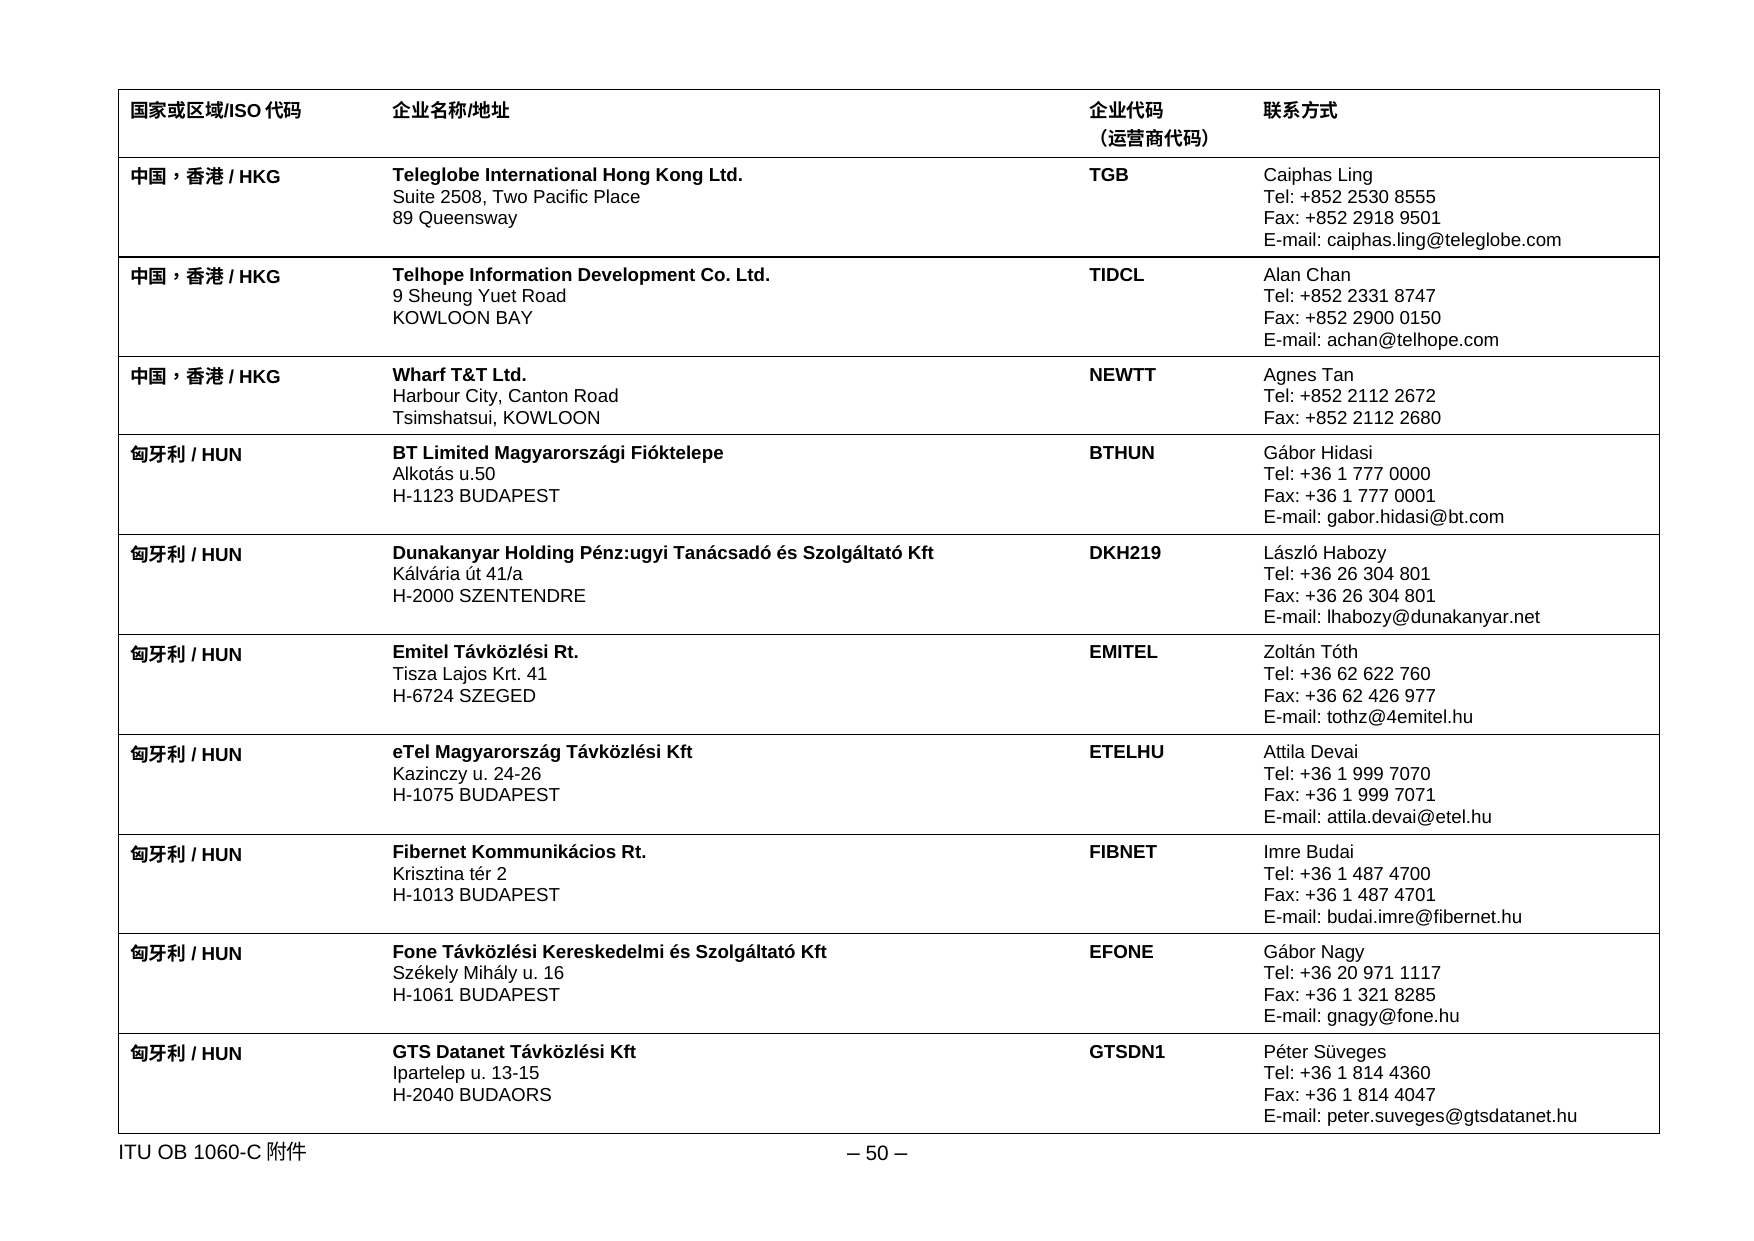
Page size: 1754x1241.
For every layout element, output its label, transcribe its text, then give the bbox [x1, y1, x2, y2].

table_cell 匈牙利 / HUN [119, 934, 381, 1033]
table_cell 匈牙利 / HUN [119, 535, 381, 634]
table_cell Imre Budai Tel: +36 1 487 4700 Fax: +36 1 487 4701 E-mail: budai.imre@fibernet.hu [1252, 835, 1659, 933]
table_header 企业代码 （运营商代码） [1060, 90, 1252, 157]
table_cell FIBNET [1060, 835, 1252, 933]
table_cell Fibernet Kommunikácios Rt. Krisztina tér 2 H-1013 BUDAPEST [381, 835, 1060, 933]
table_cell Attila Devai Tel: +36 1 999 7070 Fax: +36 1 999 7071 E-mail: attila.devai@etel.hu [1252, 735, 1659, 833]
table_cell TGB [1060, 158, 1252, 256]
table_cell 匈牙利 / HUN [119, 435, 381, 534]
table_cell NEWTT [1060, 357, 1252, 434]
table_cell ETELHU [1060, 735, 1252, 833]
table_cell Emitel Távközlési Rt. Tisza Lajos Krt. 41 H-6724 SZEGED [381, 635, 1060, 734]
table_cell Alan Chan Tel: +852 2331 8747 Fax: +852 2900 0150 E-mail: achan@telhope.com [1252, 258, 1659, 356]
table_cell GTS Datanet Távközlési Kft Ipartelep u. 13-15 H-2040 BUDAORS [381, 1034, 1060, 1133]
table_cell BTHUN [1060, 435, 1252, 534]
table_header 企业名称/地址 [381, 90, 1060, 157]
table_header 国家或区域/ISO代码 [119, 90, 381, 157]
table_cell 匈牙利 / HUN [119, 635, 381, 734]
table_cell 匈牙利 / HUN [119, 1034, 381, 1133]
table_cell DKH219 [1060, 535, 1252, 634]
table_cell Telhope Information Development Co. Ltd. 9 Sheung Yuet Road KOWLOON BAY [381, 258, 1060, 356]
table_cell Zoltán Tóth Tel: +36 62 622 760 Fax: +36 62 426 977 E-mail: tothz@4emitel.hu [1252, 635, 1659, 734]
table_cell EMITEL [1060, 635, 1252, 734]
table_cell 中国，香港 / HKG [119, 357, 381, 434]
table_cell Gábor Hidasi Tel: +36 1 777 0000 Fax: +36 1 777 0001 E-mail: gabor.hidasi@bt.com [1252, 435, 1659, 534]
table_cell Wharf T&T Ltd. Harbour City, Canton Road Tsimshatsui, KOWLOON [381, 357, 1060, 434]
table_cell Péter Süveges Tel: +36 1 814 4360 Fax: +36 1 814 4047 E-mail: peter.suveges@gtsdatanet.hu [1252, 1034, 1659, 1133]
table_cell Agnes Tan Tel: +852 2112 2672 Fax: +852 2112 2680 [1252, 357, 1659, 434]
table_cell 匈牙利 / HUN [119, 735, 381, 833]
table_cell Caiphas Ling Tel: +852 2530 8555 Fax: +852 2918 9501 E-mail: caiphas.ling@teleglobe.com [1252, 158, 1659, 256]
table_cell 中国，香港 / HKG [119, 158, 381, 256]
table_cell 匈牙利 / HUN [119, 835, 381, 933]
table_cell GTSDN1 [1060, 1034, 1252, 1133]
table_cell Teleglobe International Hong Kong Ltd. Suite 2508, Two Pacific Place 89 Queensway [381, 158, 1060, 256]
table_cell Fone Távközlési Kereskedelmi és Szolgáltató Kft Székely Mihály u. 16 H-1061 BUDAPEST [381, 934, 1060, 1033]
table_cell László Habozy Tel: +36 26 304 801 Fax: +36 26 304 801 E-mail: lhabozy@dunakanyar.net [1252, 535, 1659, 634]
table_cell Gábor Nagy Tel: +36 20 971 1117 Fax: +36 1 321 8285 E-mail: gnagy@fone.hu [1252, 934, 1659, 1033]
table_cell TIDCL [1060, 258, 1252, 356]
table_header 联系方式 [1252, 90, 1659, 157]
table_cell EFONE [1060, 934, 1252, 1033]
table_cell BT Limited Magyarországi Fióktelepe Alkotás u.50 H-1123 BUDAPEST [381, 435, 1060, 534]
table_cell Dunakanyar Holding Pénz:ugyi Tanácsadó és Szolgáltató Kft Kálvária út 41/a H-2000 SZENTENDRE [381, 535, 1060, 634]
table_cell 中国，香港 / HKG [119, 258, 381, 356]
table_cell eTel Magyarország Távközlési Kft Kazinczy u. 24-26 H-1075 BUDAPEST [381, 735, 1060, 833]
